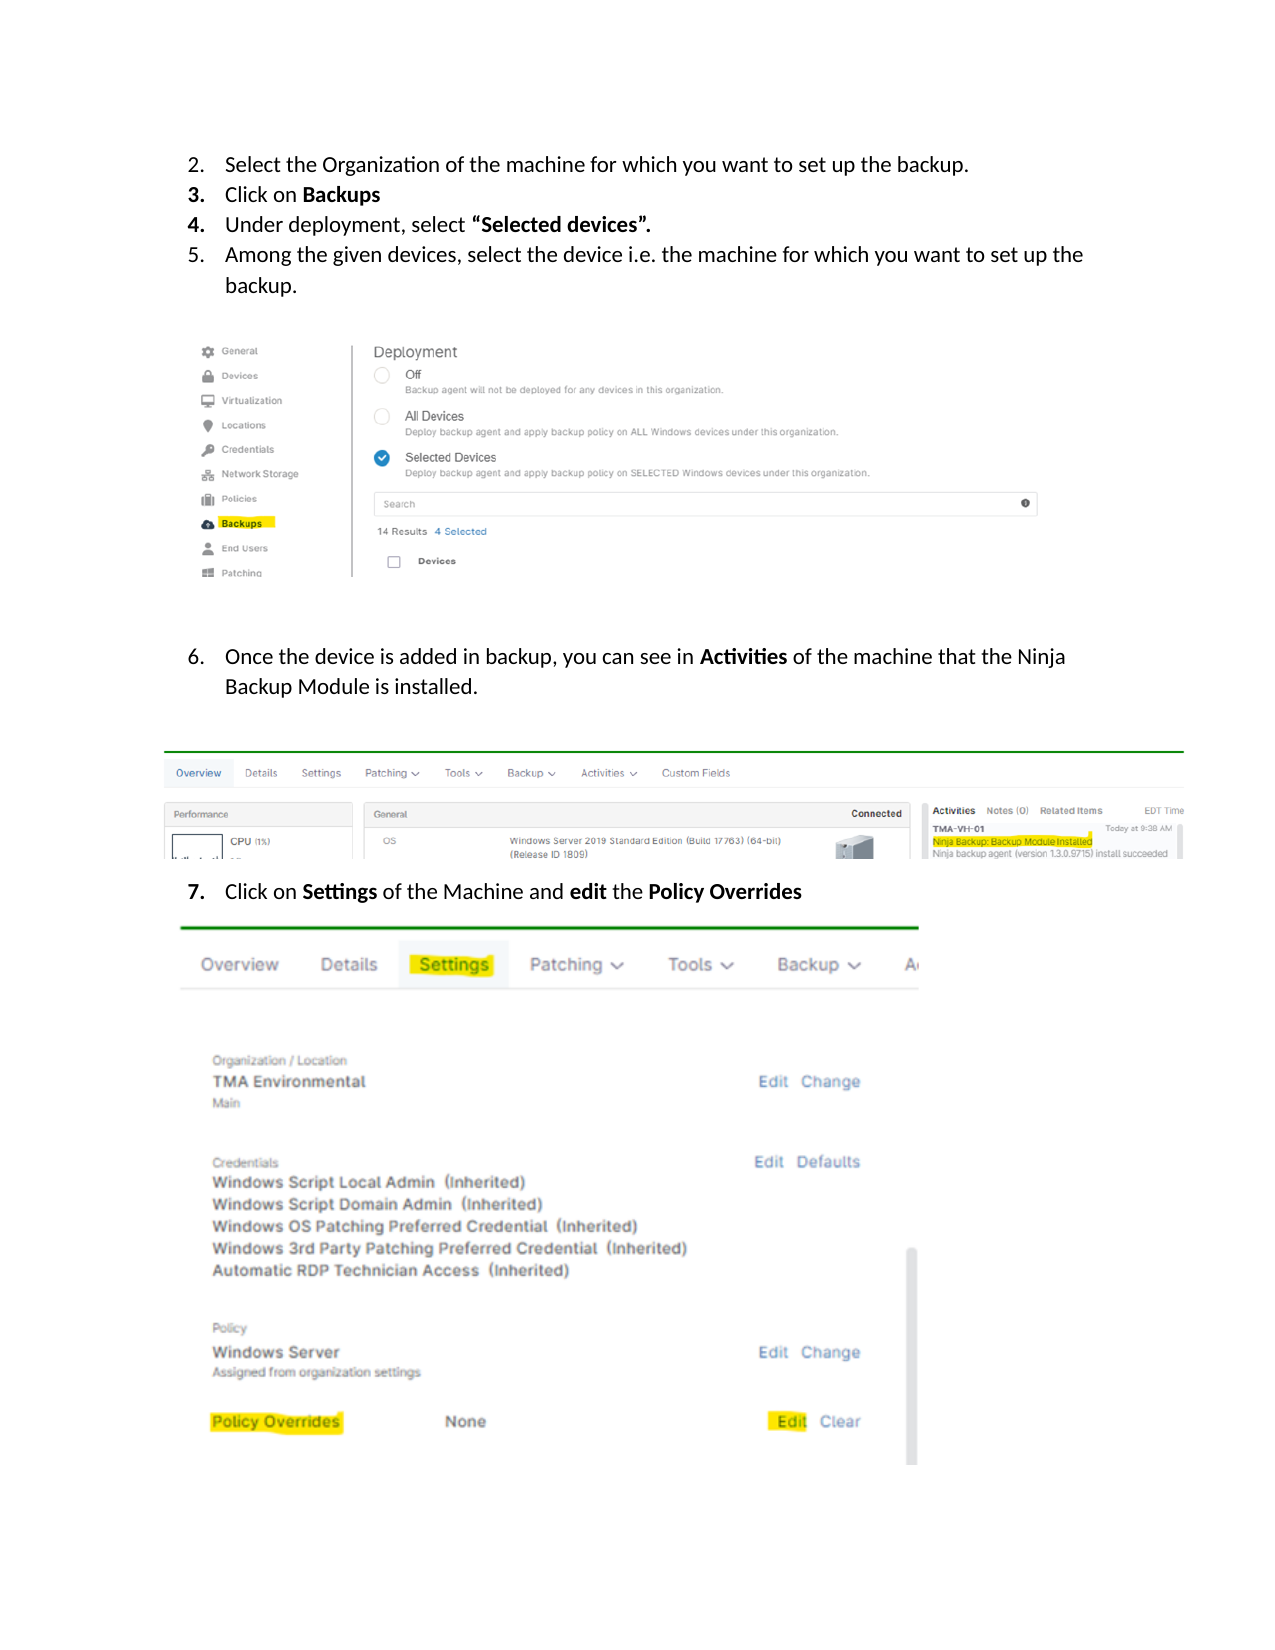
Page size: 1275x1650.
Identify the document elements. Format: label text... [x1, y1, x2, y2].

list Click on Settings of the Machine and edit the Policy Overrides [187, 877, 1125, 905]
list Click on Backups [187, 180, 1125, 208]
list Once the device is added in backup, you can see in Activities of the machine that the Ninja Backup Module is installed. [187, 642, 1125, 700]
list Among the given devices, select the device i.e. the machine for which you want to set up the backup. [187, 241, 1125, 299]
list Select the Organization of the machine for which you want to set up the backup. [187, 150, 1125, 178]
list Under deployment, select “Selected devices”. [187, 210, 1125, 238]
